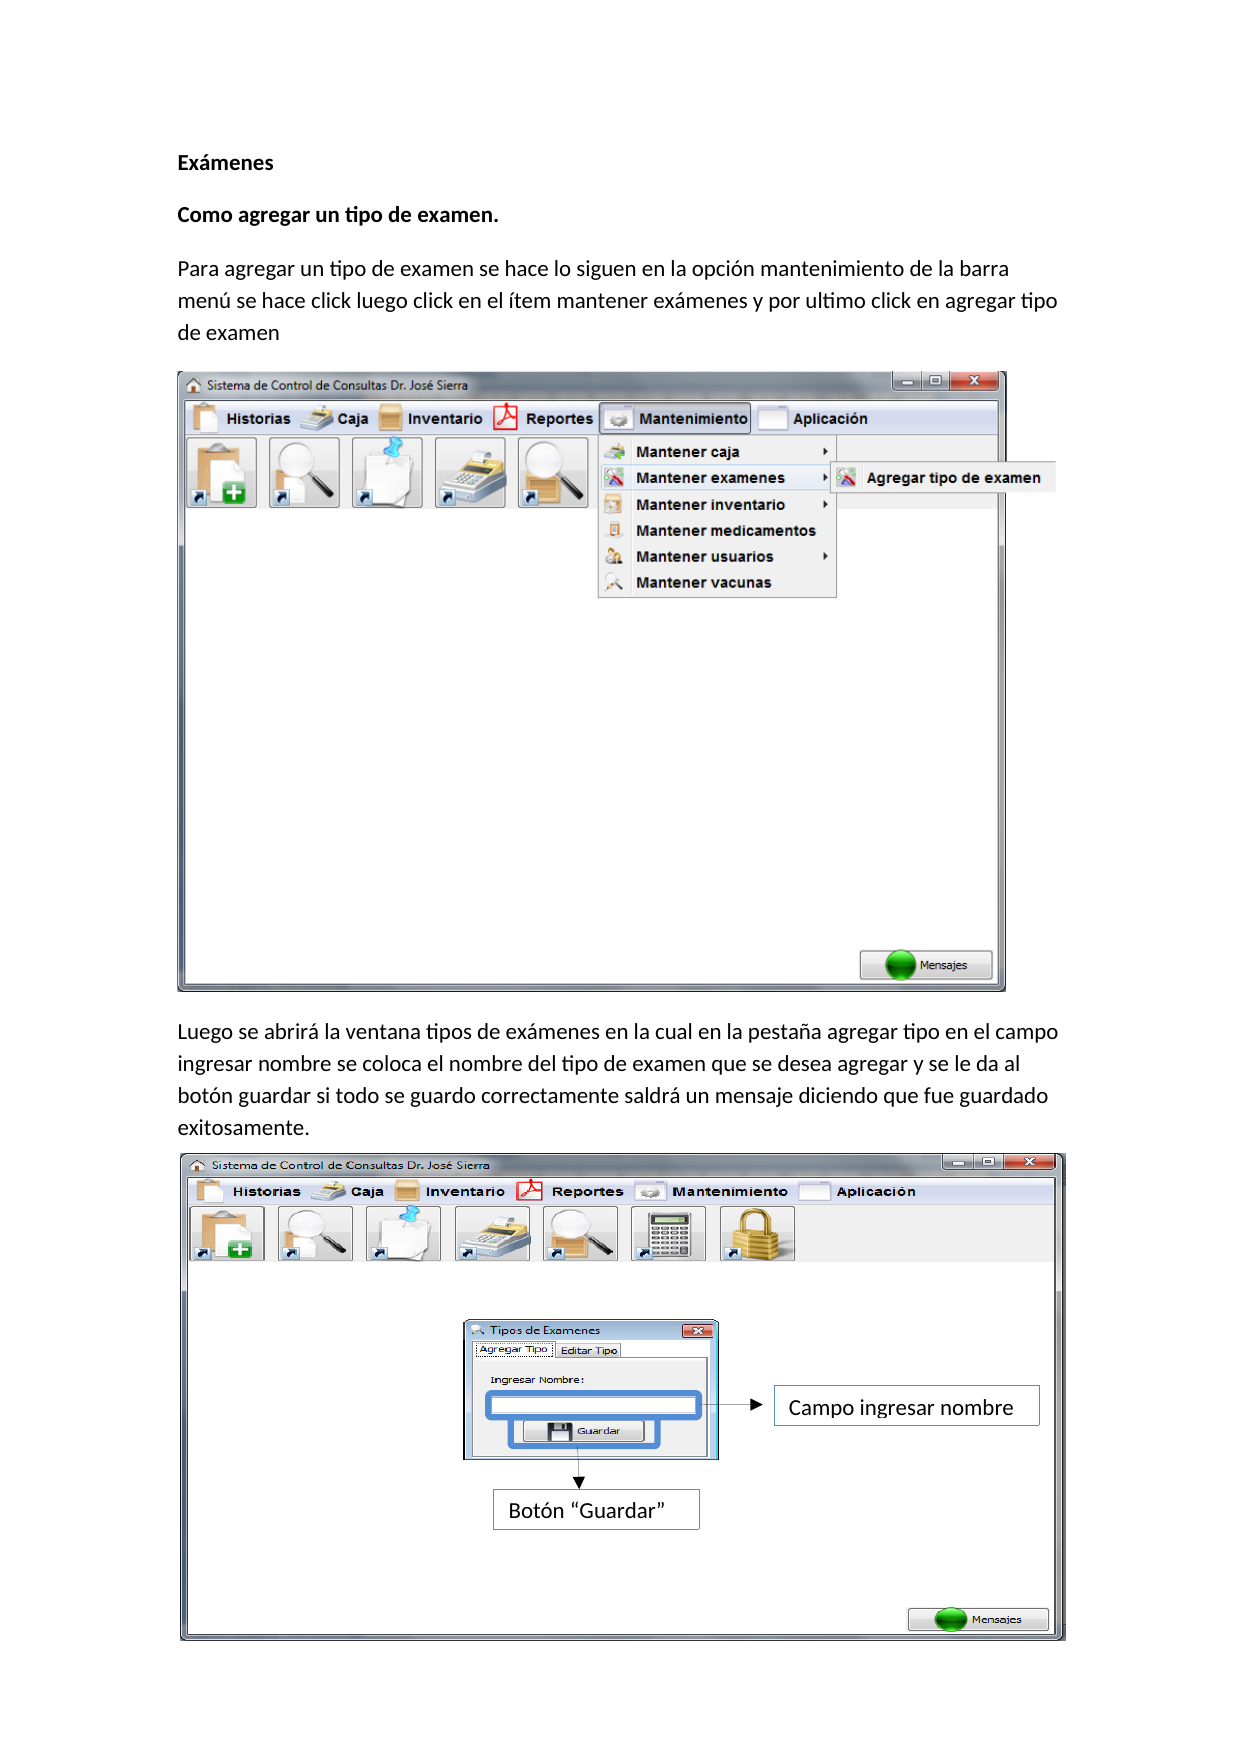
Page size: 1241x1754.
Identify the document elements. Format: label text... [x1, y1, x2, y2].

picture [180, 1153, 1066, 1641]
text Exámenes [177, 148, 1063, 176]
picture [177, 371, 1063, 992]
text Luego se abrirá la ventana tipos de exámenes en la cual en la pestaña agregar tipo en el campo ingresar nombre se coloca el nombre del tipo de examen que se desea agregar y se le da al botón guardar si todo se guardo correctamente saldrá un mensaje diciendo que fue guardado exitosamente. [177, 1017, 1063, 1141]
text Para agregar un tipo de examen se hace lo siguen en la opción mantenimiento de la barra menú se hace click luego click en el ítem mantener exámenes y por ultimo click en agregar tipo de examen [177, 254, 1063, 346]
text Como agregar un tipo de examen. [177, 201, 1063, 229]
